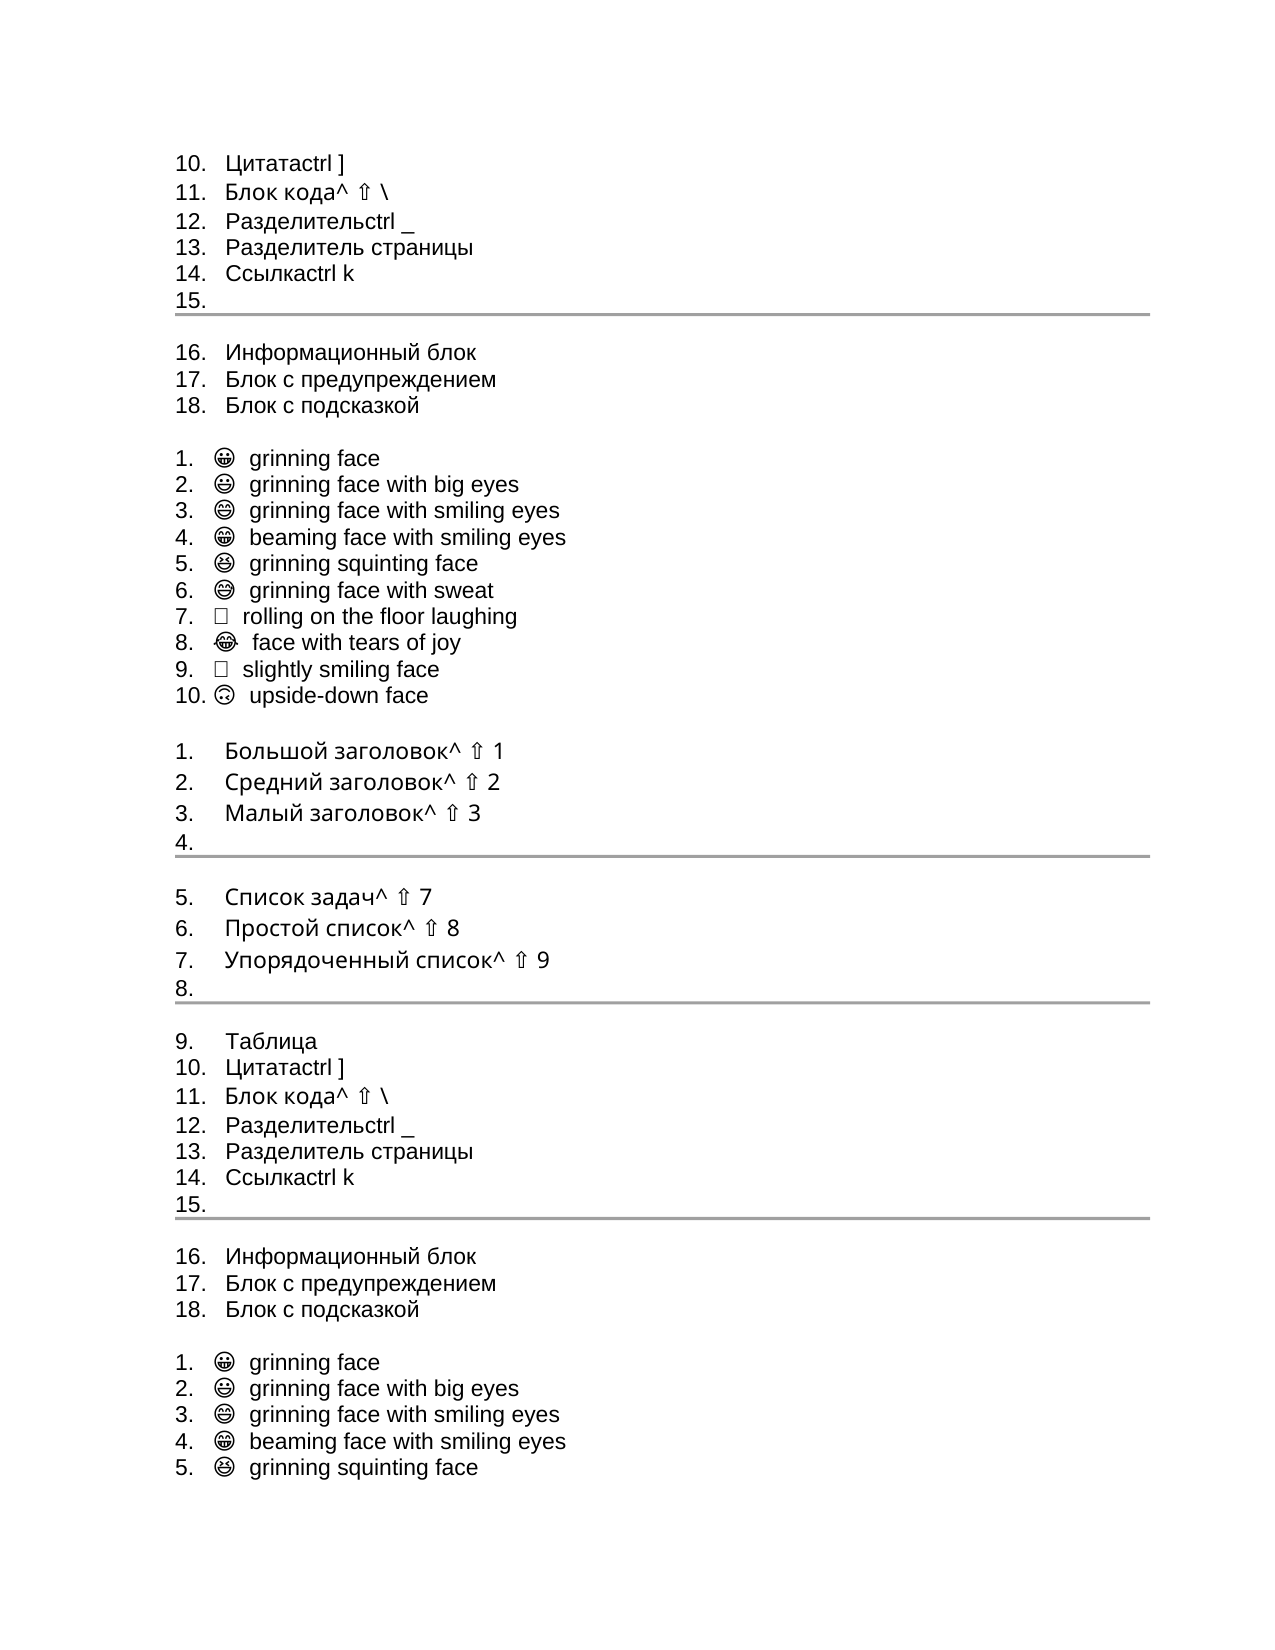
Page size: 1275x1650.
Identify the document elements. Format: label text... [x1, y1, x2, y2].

list 😄 grinning face with smiling eyes [175, 497, 1125, 524]
list 😀 grinning face [175, 445, 1125, 471]
list Цитатаctrl ] [175, 150, 1125, 176]
list Средний заголовок^ ⇧ 2 [175, 766, 1125, 797]
list 😃 grinning face with big eyes [175, 471, 1125, 497]
list 🤣 rolling on the floor laughing [175, 603, 1125, 629]
list 😁 beaming face with smiling eyes [175, 524, 1125, 550]
list 😀 grinning face [175, 1349, 1125, 1375]
list Упорядоченный список^ ⇧ 9 [175, 944, 1125, 975]
list 😄 grinning face with smiling eyes [175, 1401, 1125, 1428]
list Блок кода^ ⇧ \ [175, 176, 1125, 208]
list 🙃 upside-down face [175, 682, 1125, 708]
list Информационный блок [175, 339, 1125, 366]
list 🙂 slightly smiling face [175, 656, 1125, 682]
list 😁 beaming face with smiling eyes [175, 1428, 1125, 1454]
list 😃 grinning face with big eyes [175, 1375, 1125, 1401]
list Ссылкаctrl k [175, 1164, 1125, 1191]
list Большой заголовок^ ⇧ 1 [175, 735, 1125, 766]
list Блок с предупреждением [175, 1270, 1125, 1296]
list Блок с предупреждением [175, 366, 1125, 392]
list Разделитель страницы [175, 1138, 1125, 1164]
list Малый заголовок^ ⇧ 3 [175, 797, 1125, 828]
list 😆 grinning squinting face [175, 1454, 1125, 1481]
list Разделительctrl _ [175, 208, 1125, 234]
list 😂 face with tears of joy [175, 629, 1125, 656]
list Ссылкаctrl k [175, 260, 1125, 287]
list Информационный блок [175, 1243, 1125, 1270]
list Блок с подсказкой [175, 392, 1125, 418]
list Таблица [175, 1028, 1125, 1054]
list Разделитель страницы [175, 234, 1125, 260]
list Блок с подсказкой [175, 1296, 1125, 1322]
list Цитатаctrl ] [175, 1054, 1125, 1080]
list Разделительctrl _ [175, 1112, 1125, 1138]
list 😅 grinning face with sweat [175, 577, 1125, 603]
list Простой список^ ⇧ 8 [175, 912, 1125, 944]
list 😆 grinning squinting face [175, 550, 1125, 577]
list Блок кода^ ⇧ \ [175, 1080, 1125, 1112]
list Список задач^ ⇧ 7 [175, 881, 1125, 912]
